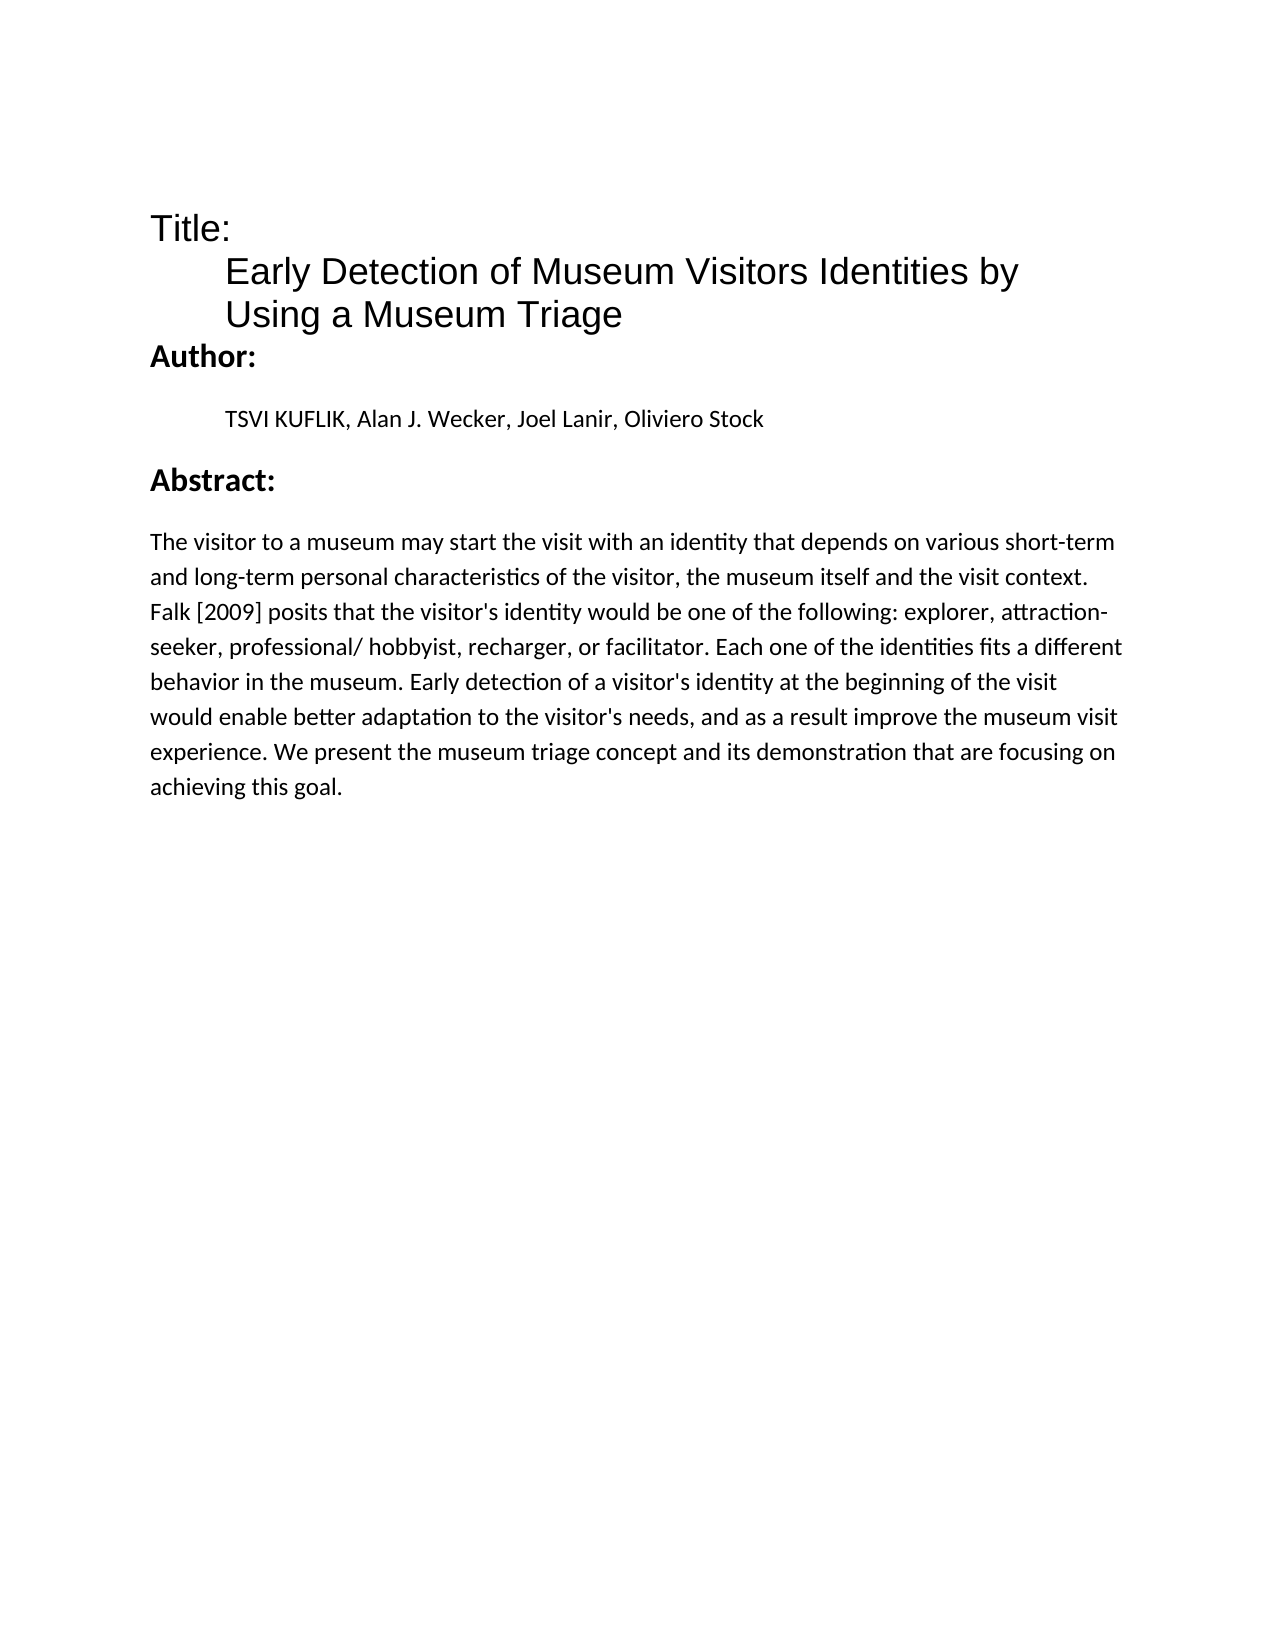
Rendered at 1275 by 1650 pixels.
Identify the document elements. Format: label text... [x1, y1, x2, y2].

text Early Detection of Museum Visitors Identities by Using a Museum Triage [225, 249, 1125, 335]
text The visitor to a museum may start the visit with an identity that depends on various short-term and long-term personal characteristics of the visitor, the museum itself and the visit context. Falk [2009] posits that the visitor's identity would be one of the following: explorer, attraction-seeker, professional/ hobbyist, recharger, or facilitator. Each one of the identities fits a different behavior in the museum. Early detection of a visitor's identity at the beginning of the visit would enable better adaptation to the visitor's needs, and as a result improve the museum visit experience. We present the museum triage concept and its demonstration that are focusing on achieving this goal. [150, 526, 1125, 802]
text Title: [150, 206, 1125, 249]
text Author: [150, 335, 1125, 376]
text TSVI KUFLIK, Alan J. Wecker, Joel Lanir, Oliviero Stock [150, 403, 1125, 433]
text Abstract: [150, 459, 1125, 499]
